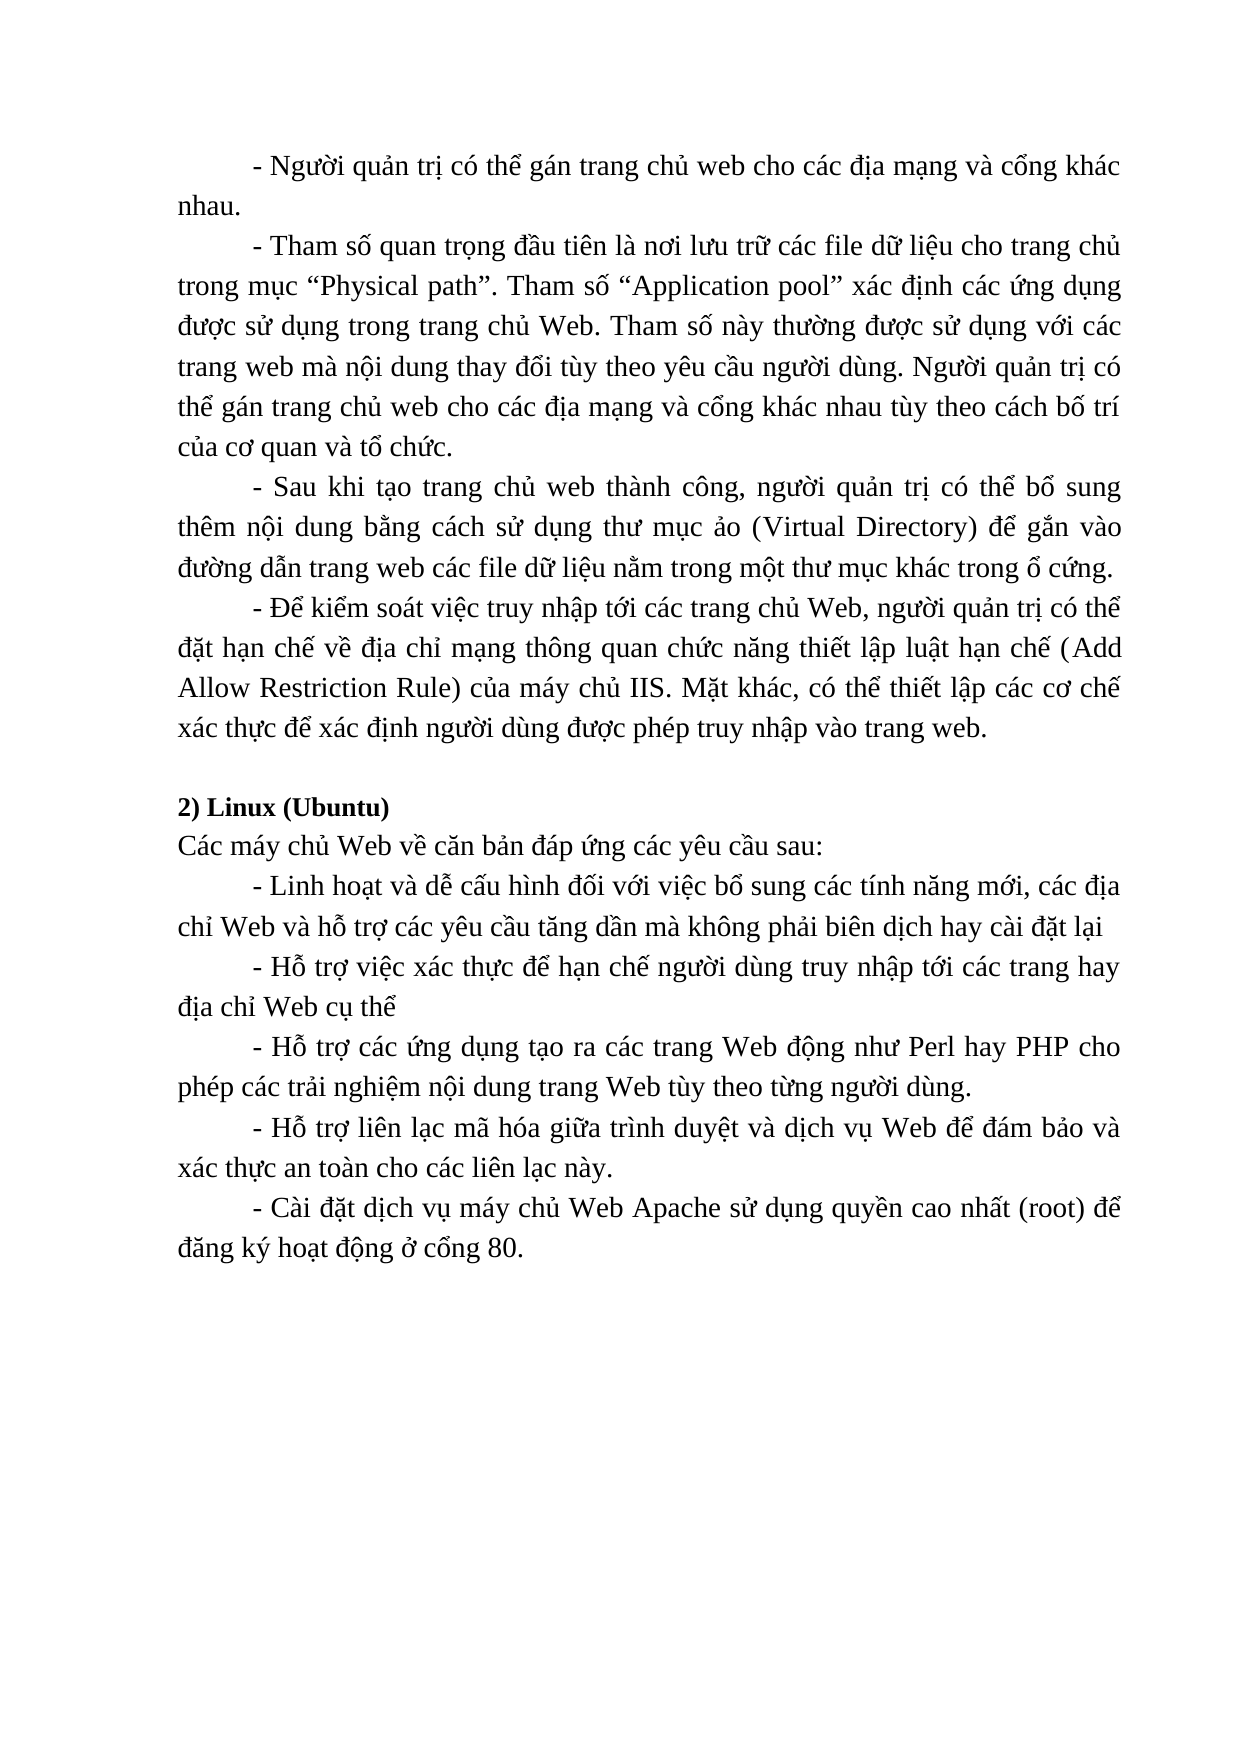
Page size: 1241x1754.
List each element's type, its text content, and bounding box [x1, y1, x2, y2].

text - Để kiểm soát việc truy nhập tới các trang chủ Web, người quản trị có thể đặt hạn chế về địa chỉ mạng thông quan chức năng thiết lập luật hạn chế (Add Allow Restriction Rule) của máy chủ IIS. Mặt khác, có thể thiết lập các cơ chế xác thực để xác định người dùng được phép truy nhập vào trang web. [177, 590, 1122, 744]
text - Hỗ trợ liên lạc mã hóa giữa trình duyệt và dịch vụ Web để đám bảo và xác thực an toàn cho các liên lạc này. [177, 1110, 1122, 1183]
text - Tham số quan trọng đầu tiên là nơi lưu trữ các file dữ liệu cho trang chủ trong mục “Physical path”. Tham số “Application pool” xác định các ứng dụng được sử dụng trong trang chủ Web. Tham số này thường được sử dụng với các trang web mà nội dung thay đổi tùy theo yêu cầu người dùng. Người quản trị có thể gán trang chủ web cho các địa mạng và cổng khác nhau tùy theo cách bố trí của cơ quan và tổ chức. [177, 228, 1122, 463]
text - Hỗ trợ các ứng dụng tạo ra các trang Web động như Perl hay PHP cho phép các trải nghiệm nội dung trang Web tùy theo từng người dùng. [177, 1029, 1122, 1103]
text Các máy chủ Web về căn bản đáp ứng các yêu cầu sau: [177, 828, 1122, 862]
text 2) Linux (Ubuntu) [177, 791, 1122, 822]
text - Sau khi tạo trang chủ web thành công, người quản trị có thể bổ sung thêm nội dung bằng cách sử dụng thư mục ảo (Virtual Directory) để gắn vào đường dẫn trang web các file dữ liệu nằm trong một thư mục khác trong ổ cứng. [177, 469, 1122, 583]
text - Người quản trị có thể gán trang chủ web cho các địa mạng và cổng khác nhau. [177, 148, 1122, 221]
text - Cài đặt dịch vụ máy chủ Web Apache sử dụng quyền cao nhất (root) để đăng ký hoạt động ở cổng 80. [177, 1190, 1122, 1264]
text - Hỗ trợ việc xác thực để hạn chế người dùng truy nhập tới các trang hay địa chỉ Web cụ thể [177, 949, 1122, 1023]
text - Linh hoạt và dễ cấu hình đối với việc bổ sung các tính năng mới, các địa chỉ Web và hỗ trợ các yêu cầu tăng dần mà không phải biên dịch hay cài đặt lại [177, 868, 1122, 942]
